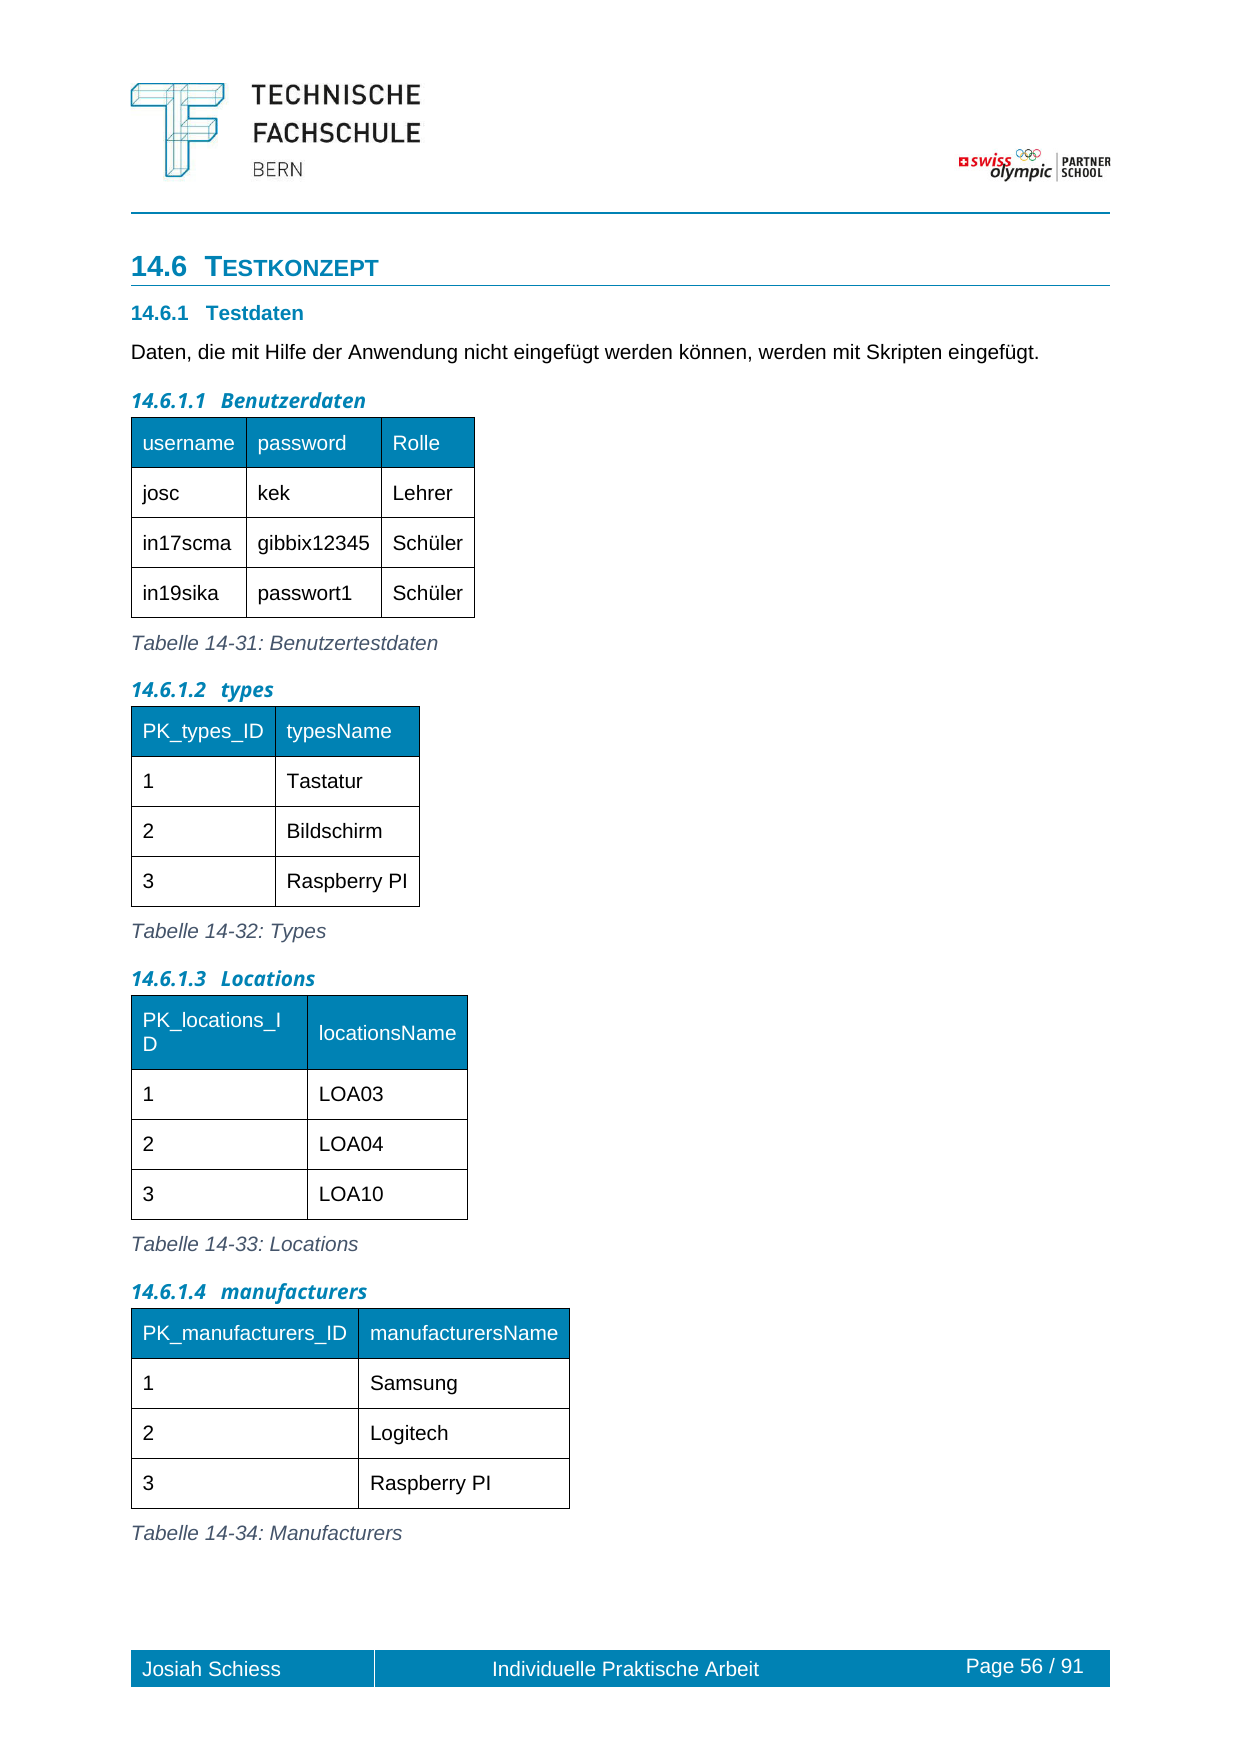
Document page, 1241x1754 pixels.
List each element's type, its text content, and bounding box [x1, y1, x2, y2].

picture [130, 83, 1111, 210]
table_cell 1 [132, 757, 275, 806]
table_cell 1 [132, 1359, 358, 1408]
table_cell Raspberry PI [359, 1459, 569, 1508]
table_header locationsName [308, 996, 467, 1069]
table_cell Schüler [382, 518, 474, 567]
table_header password [247, 418, 381, 467]
subtitle Benutzerdaten [131, 386, 1110, 415]
table_cell passwort1 [247, 568, 381, 617]
table_cell 3 [132, 1170, 307, 1219]
table_cell Raspberry PI [276, 857, 419, 906]
subtitle types [131, 675, 1110, 704]
table_cell Bildschirm [276, 807, 419, 856]
table_cell LOA10 [308, 1170, 467, 1219]
table_cell LOA03 [308, 1070, 467, 1119]
table_cell 2 [132, 807, 275, 856]
table_header Rolle [382, 418, 474, 467]
table_cell josc [132, 468, 246, 517]
text Daten, die mit Hilfe der Anwendung nicht eingefügt werden können, werden mit Skripten eingefügt. [131, 339, 1110, 363]
subtitle Locations [131, 964, 1110, 993]
table_cell 3 [132, 1459, 358, 1508]
table_cell in17scma [132, 518, 246, 567]
table_cell 2 [132, 1409, 358, 1458]
table_cell Schüler [382, 568, 474, 617]
subtitle Testkonzept [131, 249, 1110, 285]
table_cell LOA04 [308, 1120, 467, 1169]
subtitle manufacturers [131, 1277, 1110, 1306]
table_cell gibbix12345 [247, 518, 381, 567]
table_cell 2 [132, 1120, 307, 1169]
subtitle Testdaten [131, 301, 1110, 325]
table_header PK_locations_ID [132, 996, 307, 1069]
table_header manufacturersName [359, 1309, 569, 1358]
table_header PK_types_ID [132, 707, 275, 756]
table_header typesName [276, 707, 419, 756]
table_cell 1 [132, 1070, 307, 1119]
table_cell Samsung [359, 1359, 569, 1408]
table_cell Lehrer [382, 468, 474, 517]
table_cell 3 [132, 857, 275, 906]
table_header username [132, 418, 246, 467]
table_header PK_manufacturers_ID [132, 1309, 358, 1358]
table_cell Tastatur [276, 757, 419, 806]
table_cell kek [247, 468, 381, 517]
table_cell Logitech [359, 1409, 569, 1458]
table_cell in19sika [132, 568, 246, 617]
